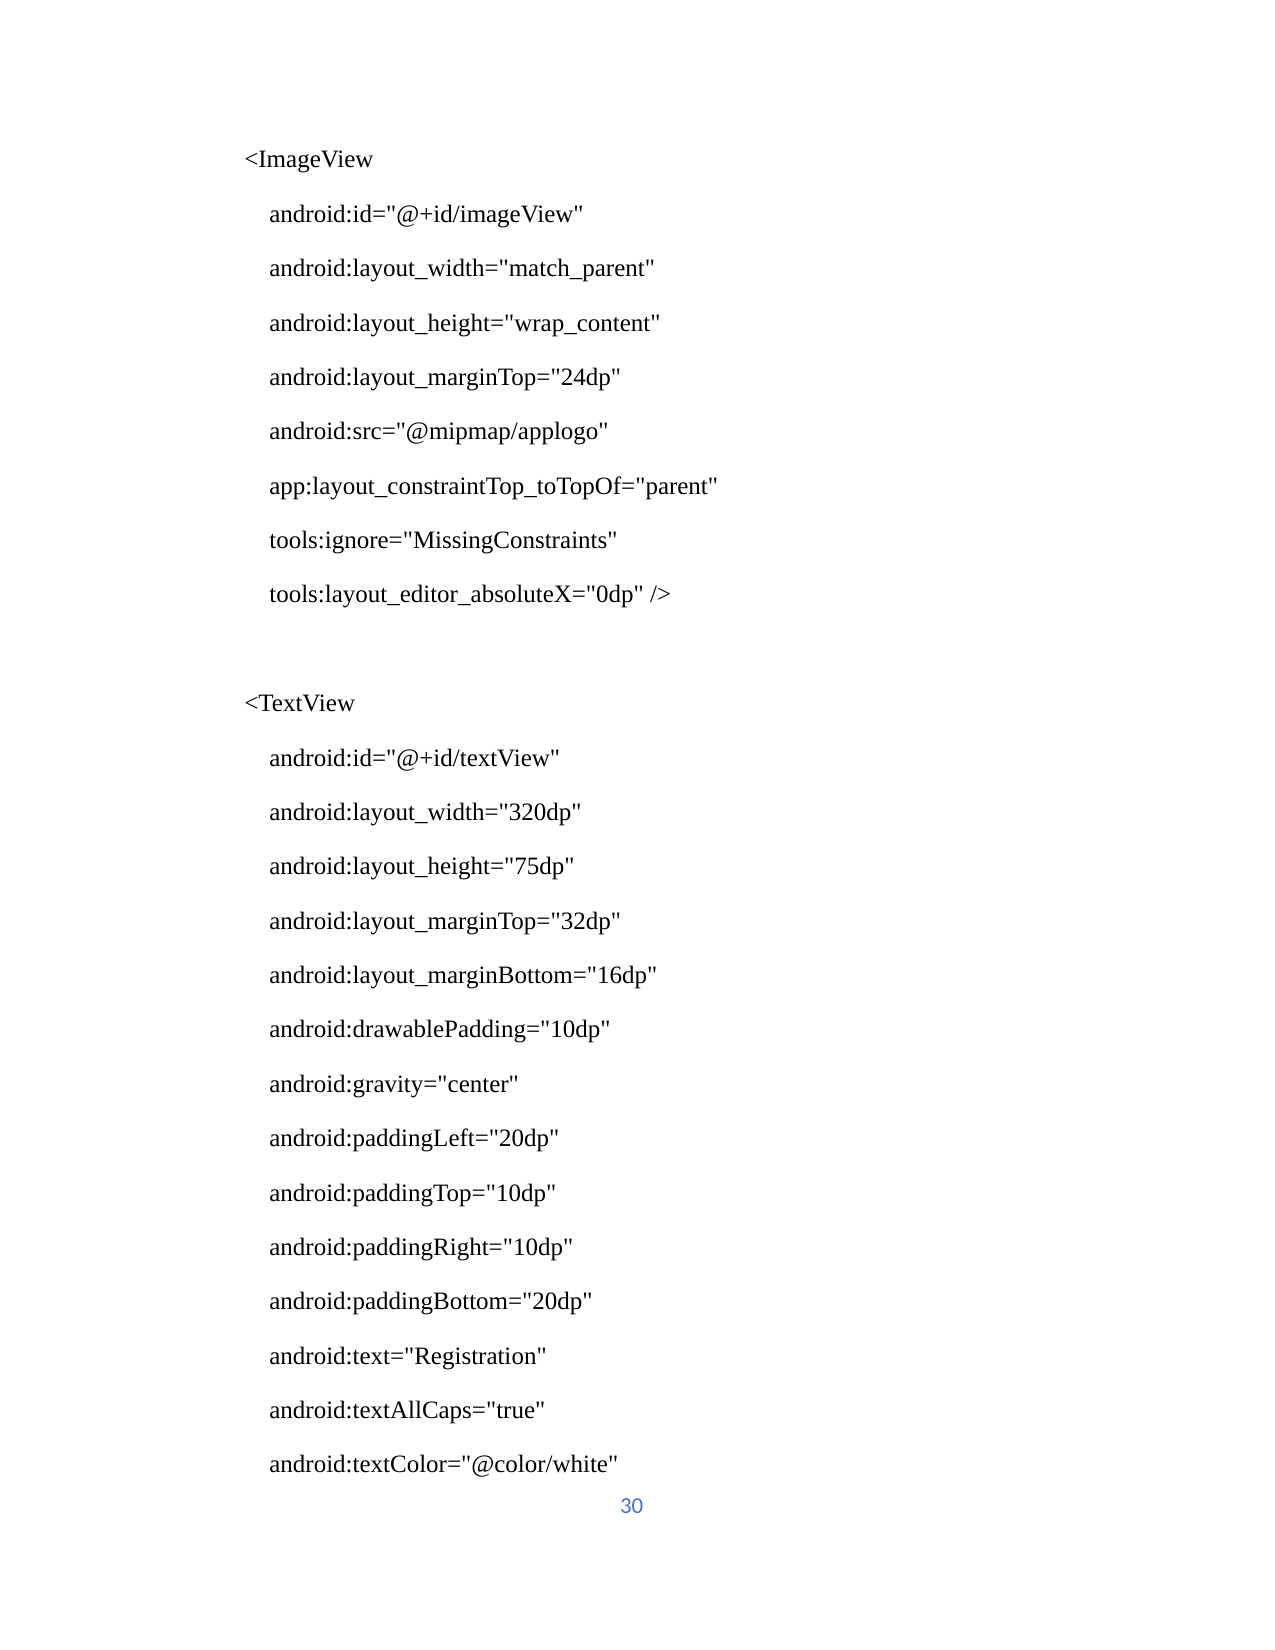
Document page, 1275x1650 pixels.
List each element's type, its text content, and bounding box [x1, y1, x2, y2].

text android:layout_marginBottom="16dp" [219, 960, 1119, 989]
text tools:layout_editor_absoluteX="0dp" /> [219, 579, 1119, 608]
text android:text="Registration" [219, 1341, 1119, 1369]
text <ImageView [219, 144, 1119, 173]
text android:paddingBottom="20dp" [219, 1286, 1119, 1315]
text android:layout_width="320dp" [219, 797, 1119, 826]
text android:src="@mipmap/applogo" [219, 416, 1119, 445]
text android:layout_marginTop="32dp" [219, 906, 1119, 934]
text android:layout_height="wrap_content" [219, 308, 1119, 336]
text android:layout_marginTop="24dp" [219, 362, 1119, 391]
text android:id="@+id/imageView" [219, 199, 1119, 228]
text tools:ignore="MissingConstraints" [219, 525, 1119, 554]
text android:paddingRight="10dp" [219, 1232, 1119, 1261]
text android:layout_height="75dp" [219, 851, 1119, 880]
text <TextView [219, 688, 1119, 717]
text android:drawablePadding="10dp" [219, 1014, 1119, 1043]
text android:layout_width="match_parent" [219, 253, 1119, 282]
text app:layout_constraintTop_toTopOf="parent" [219, 471, 1119, 499]
text android:textAllCaps="true" [219, 1395, 1119, 1424]
text android:id="@+id/textView" [219, 743, 1119, 771]
text android:gravity="center" [219, 1069, 1119, 1098]
text android:paddingTop="10dp" [219, 1178, 1119, 1206]
text android:paddingLeft="20dp" [219, 1123, 1119, 1152]
text android:textColor="@color/white" [219, 1449, 1119, 1478]
